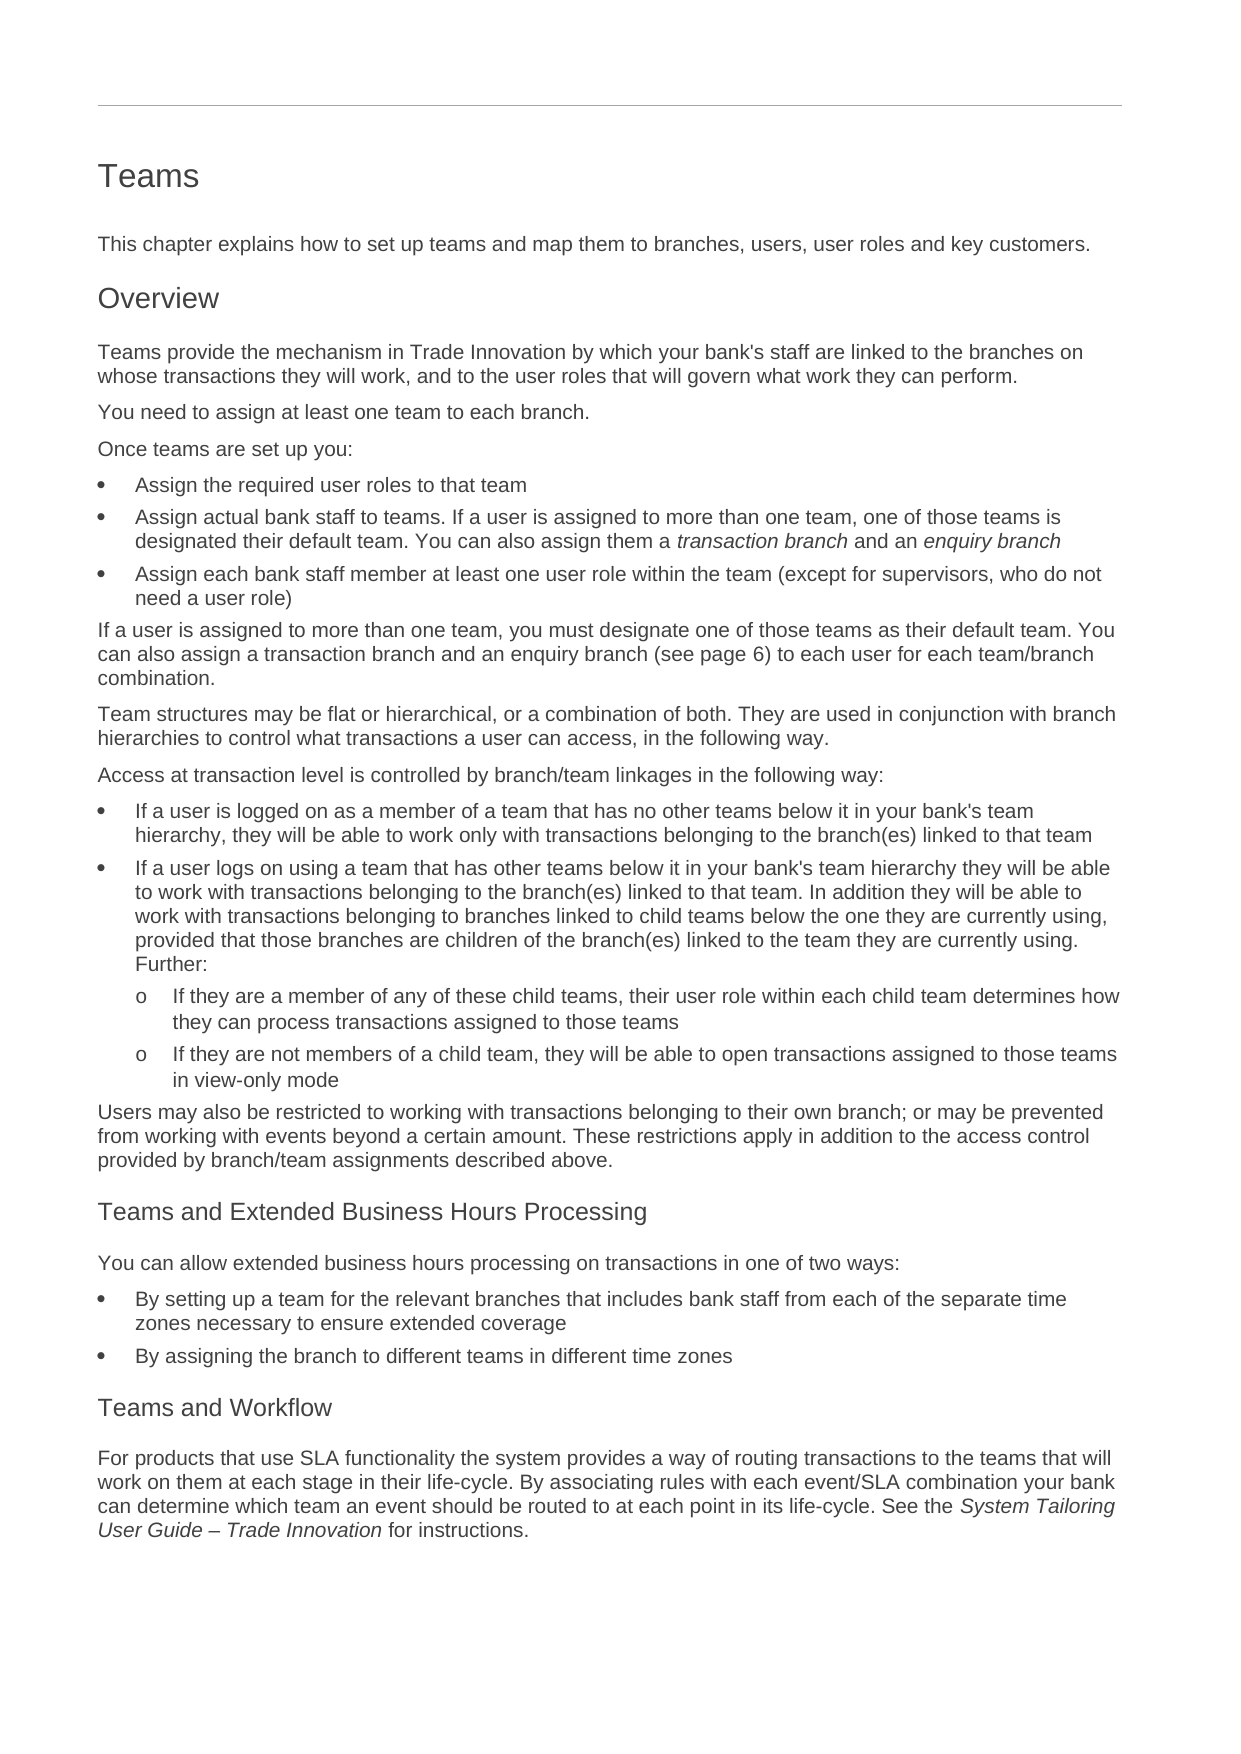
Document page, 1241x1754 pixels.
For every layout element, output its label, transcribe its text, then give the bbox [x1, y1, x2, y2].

text Access at transaction level is controlled by branch/team linkages in the following way: [97, 763, 1122, 787]
text You can allow extended business hours processing on transactions in one of two ways: [97, 1251, 1122, 1274]
text Once teams are set up you: [97, 436, 1122, 460]
subtitle Teams and Extended Business Hours Processing [97, 1197, 1122, 1226]
text Assign actual bank staff to teams. If a user is assigned to more than one team, one of those teams is designated their default team. You can also assign them a transaction branch and an enquiry branch [97, 505, 1122, 553]
text If a user is logged on as a member of a team that has no other teams below it in your bank's team hierarchy, they will be able to work only with transactions belonging to the branch(es) linked to that team [97, 799, 1122, 847]
text If a user logs on using a team that has other teams below it in your bank's team hierarchy they will be able to work with transactions belonging to the branch(es) linked to that team. In addition they will be able to work with transactions belonging to branches linked to child teams below the one they are currently using, provided that those branches are children of the branch(es) linked to the team they are currently using. Further: [97, 856, 1122, 975]
text This chapter explains how to set up teams and map them to branches, users, user roles and key customers. [97, 232, 1122, 256]
text Assign each bank staff member at least one user role within the team (except for supervisors, who do not need a user role) [97, 562, 1122, 609]
subtitle Teams and Workflow [97, 1392, 1122, 1421]
text By setting up a team for the relevant branches that includes bank staff from each of the separate time zones necessary to ensure extended coverage [97, 1287, 1122, 1335]
subtitle Teams [97, 156, 1122, 194]
text Assign the required user roles to that team [97, 473, 1122, 497]
text If they are not members of a child team, they will be able to open transactions assigned to those teams in view-only mode [135, 1042, 1122, 1092]
text For products that use SLA functionality the system provides a way of routing transactions to the teams that will work on them at each stage in their life-cycle. By associating rules with each event/SLA combination your bank can determine which team an event should be routed to at each point in its life-cycle. See the System Tailoring User Guide – Trade Innovation for instructions. [97, 1446, 1122, 1542]
text Users may also be restricted to working with transactions belonging to their own branch; or may be prevented from working with events beyond a certain amount. These restrictions apply in addition to the access control provided by branch/team assignments described above. [97, 1100, 1122, 1172]
text Teams provide the mechanism in Trade Innovation by which your bank's staff are linked to the branches on whose transactions they will work, and to the user roles that will govern what work they can perform. [97, 339, 1122, 387]
text If a user is assigned to more than one team, you must designate one of those teams as their default team. You can also assign a transaction branch and an enquiry branch (see page 5) to each user for each team/branch combination. [97, 618, 1122, 690]
text If they are a member of any of these child teams, their user role within each child team determines how they can process transactions assigned to those teams [135, 984, 1122, 1033]
text By assigning the branch to different teams in different time zones [97, 1343, 1122, 1367]
subtitle Overview [97, 281, 1122, 314]
text You need to assign at least one team to each branch. [97, 400, 1122, 424]
text Team structures may be flat or hierarchical, or a combination of both. They are used in conjunction with branch hierarchies to control what transactions a user can access, in the following way. [97, 702, 1122, 750]
